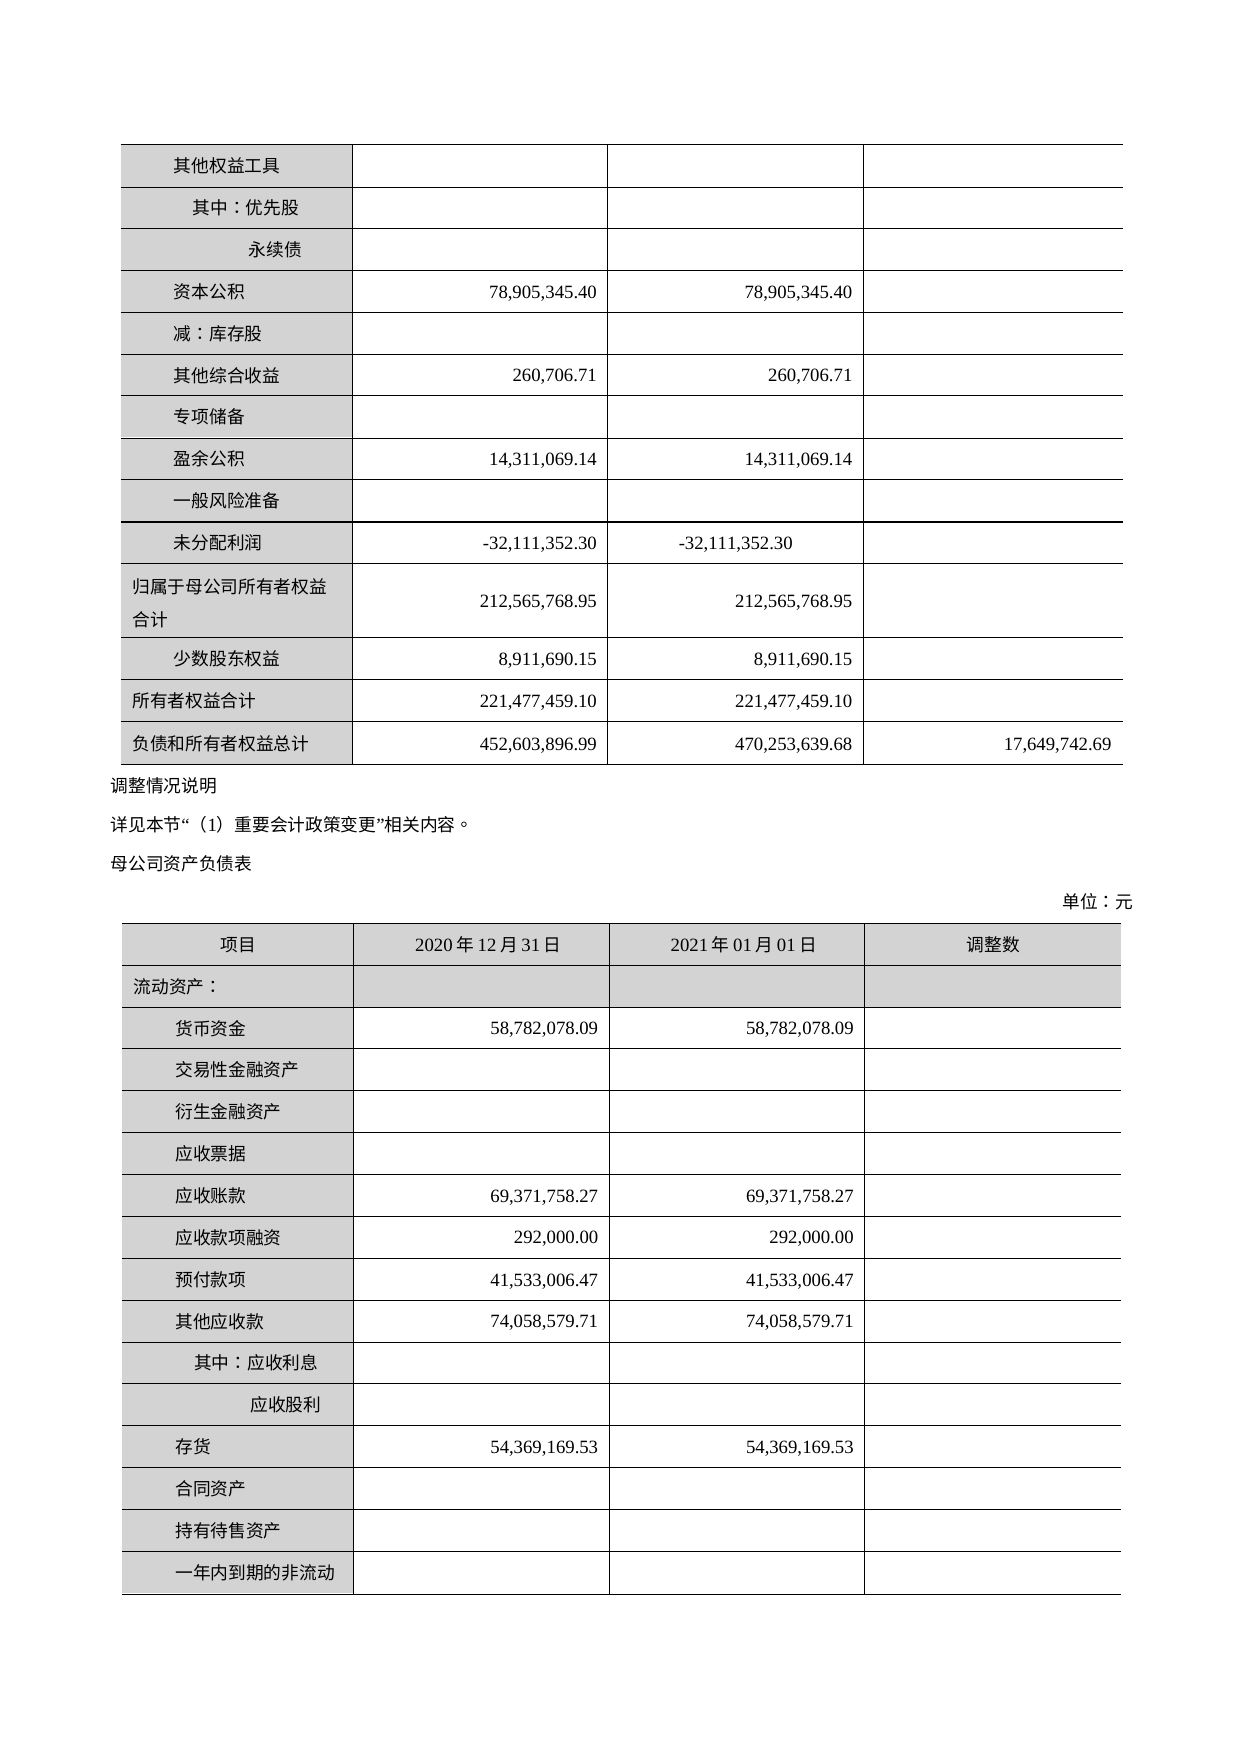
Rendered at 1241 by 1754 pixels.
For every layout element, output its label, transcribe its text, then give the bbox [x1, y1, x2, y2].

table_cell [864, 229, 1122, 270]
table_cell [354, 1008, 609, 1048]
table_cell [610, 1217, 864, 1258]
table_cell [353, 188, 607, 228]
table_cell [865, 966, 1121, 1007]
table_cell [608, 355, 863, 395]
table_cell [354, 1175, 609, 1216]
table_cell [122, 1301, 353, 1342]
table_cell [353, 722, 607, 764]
text 单位：元 [110, 890, 1133, 914]
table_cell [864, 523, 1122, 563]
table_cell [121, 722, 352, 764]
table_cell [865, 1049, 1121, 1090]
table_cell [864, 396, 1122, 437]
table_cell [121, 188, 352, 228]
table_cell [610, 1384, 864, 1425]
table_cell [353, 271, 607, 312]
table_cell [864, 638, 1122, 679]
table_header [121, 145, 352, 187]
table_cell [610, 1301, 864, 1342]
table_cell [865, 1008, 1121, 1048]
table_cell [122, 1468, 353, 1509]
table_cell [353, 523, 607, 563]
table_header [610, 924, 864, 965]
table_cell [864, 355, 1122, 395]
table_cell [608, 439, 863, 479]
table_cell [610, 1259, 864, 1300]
text 详见本节“（1）重要会计政策变更”相关内容。 [110, 812, 1133, 837]
text 母公司资产负债表 [110, 851, 1133, 875]
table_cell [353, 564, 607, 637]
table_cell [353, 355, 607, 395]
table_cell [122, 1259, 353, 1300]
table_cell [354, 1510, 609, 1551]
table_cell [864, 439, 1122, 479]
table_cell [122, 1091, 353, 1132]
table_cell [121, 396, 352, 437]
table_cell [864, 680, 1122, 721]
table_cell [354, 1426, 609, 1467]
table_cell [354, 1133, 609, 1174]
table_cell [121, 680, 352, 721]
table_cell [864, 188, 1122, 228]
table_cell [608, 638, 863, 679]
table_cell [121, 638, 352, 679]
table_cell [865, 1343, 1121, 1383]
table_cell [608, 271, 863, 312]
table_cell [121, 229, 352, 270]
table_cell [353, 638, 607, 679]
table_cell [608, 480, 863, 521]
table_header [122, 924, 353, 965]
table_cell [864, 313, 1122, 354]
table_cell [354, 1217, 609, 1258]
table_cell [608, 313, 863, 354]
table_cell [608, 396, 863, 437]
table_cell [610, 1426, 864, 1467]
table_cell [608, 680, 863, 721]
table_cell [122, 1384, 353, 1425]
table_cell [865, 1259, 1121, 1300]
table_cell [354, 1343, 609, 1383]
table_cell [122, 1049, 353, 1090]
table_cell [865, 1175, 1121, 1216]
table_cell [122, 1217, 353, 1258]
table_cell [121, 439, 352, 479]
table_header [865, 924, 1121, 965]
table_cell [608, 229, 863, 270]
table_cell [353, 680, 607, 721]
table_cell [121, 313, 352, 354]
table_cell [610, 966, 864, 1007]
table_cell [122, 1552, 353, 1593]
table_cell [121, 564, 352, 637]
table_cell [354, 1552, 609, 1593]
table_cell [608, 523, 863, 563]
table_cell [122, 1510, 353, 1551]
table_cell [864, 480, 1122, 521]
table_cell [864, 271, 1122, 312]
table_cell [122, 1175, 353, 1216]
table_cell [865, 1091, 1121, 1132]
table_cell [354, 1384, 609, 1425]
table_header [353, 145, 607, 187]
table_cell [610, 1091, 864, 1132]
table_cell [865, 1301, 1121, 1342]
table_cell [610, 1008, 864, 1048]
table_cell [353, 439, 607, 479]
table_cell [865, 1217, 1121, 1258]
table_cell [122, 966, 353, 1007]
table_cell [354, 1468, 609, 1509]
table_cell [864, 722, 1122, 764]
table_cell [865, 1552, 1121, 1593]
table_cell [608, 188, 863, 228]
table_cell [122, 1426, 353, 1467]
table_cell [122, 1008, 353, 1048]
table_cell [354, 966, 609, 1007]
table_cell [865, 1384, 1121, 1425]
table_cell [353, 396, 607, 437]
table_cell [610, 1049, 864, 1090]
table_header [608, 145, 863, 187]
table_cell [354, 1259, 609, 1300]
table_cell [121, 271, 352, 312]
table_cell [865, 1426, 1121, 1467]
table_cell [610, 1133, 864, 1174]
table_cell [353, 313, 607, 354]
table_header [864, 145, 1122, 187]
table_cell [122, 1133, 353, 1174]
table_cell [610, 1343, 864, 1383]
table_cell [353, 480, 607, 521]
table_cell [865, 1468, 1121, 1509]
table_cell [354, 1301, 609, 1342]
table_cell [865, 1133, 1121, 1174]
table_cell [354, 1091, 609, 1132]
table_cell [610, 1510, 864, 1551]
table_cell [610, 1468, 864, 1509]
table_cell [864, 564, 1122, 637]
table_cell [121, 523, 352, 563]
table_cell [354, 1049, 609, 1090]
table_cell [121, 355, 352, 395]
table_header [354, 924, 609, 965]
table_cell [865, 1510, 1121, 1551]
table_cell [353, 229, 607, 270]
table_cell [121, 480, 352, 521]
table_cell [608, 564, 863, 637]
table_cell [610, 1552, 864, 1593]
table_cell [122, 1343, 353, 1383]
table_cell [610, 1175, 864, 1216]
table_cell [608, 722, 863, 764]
text 调整情况说明 [110, 774, 1133, 798]
